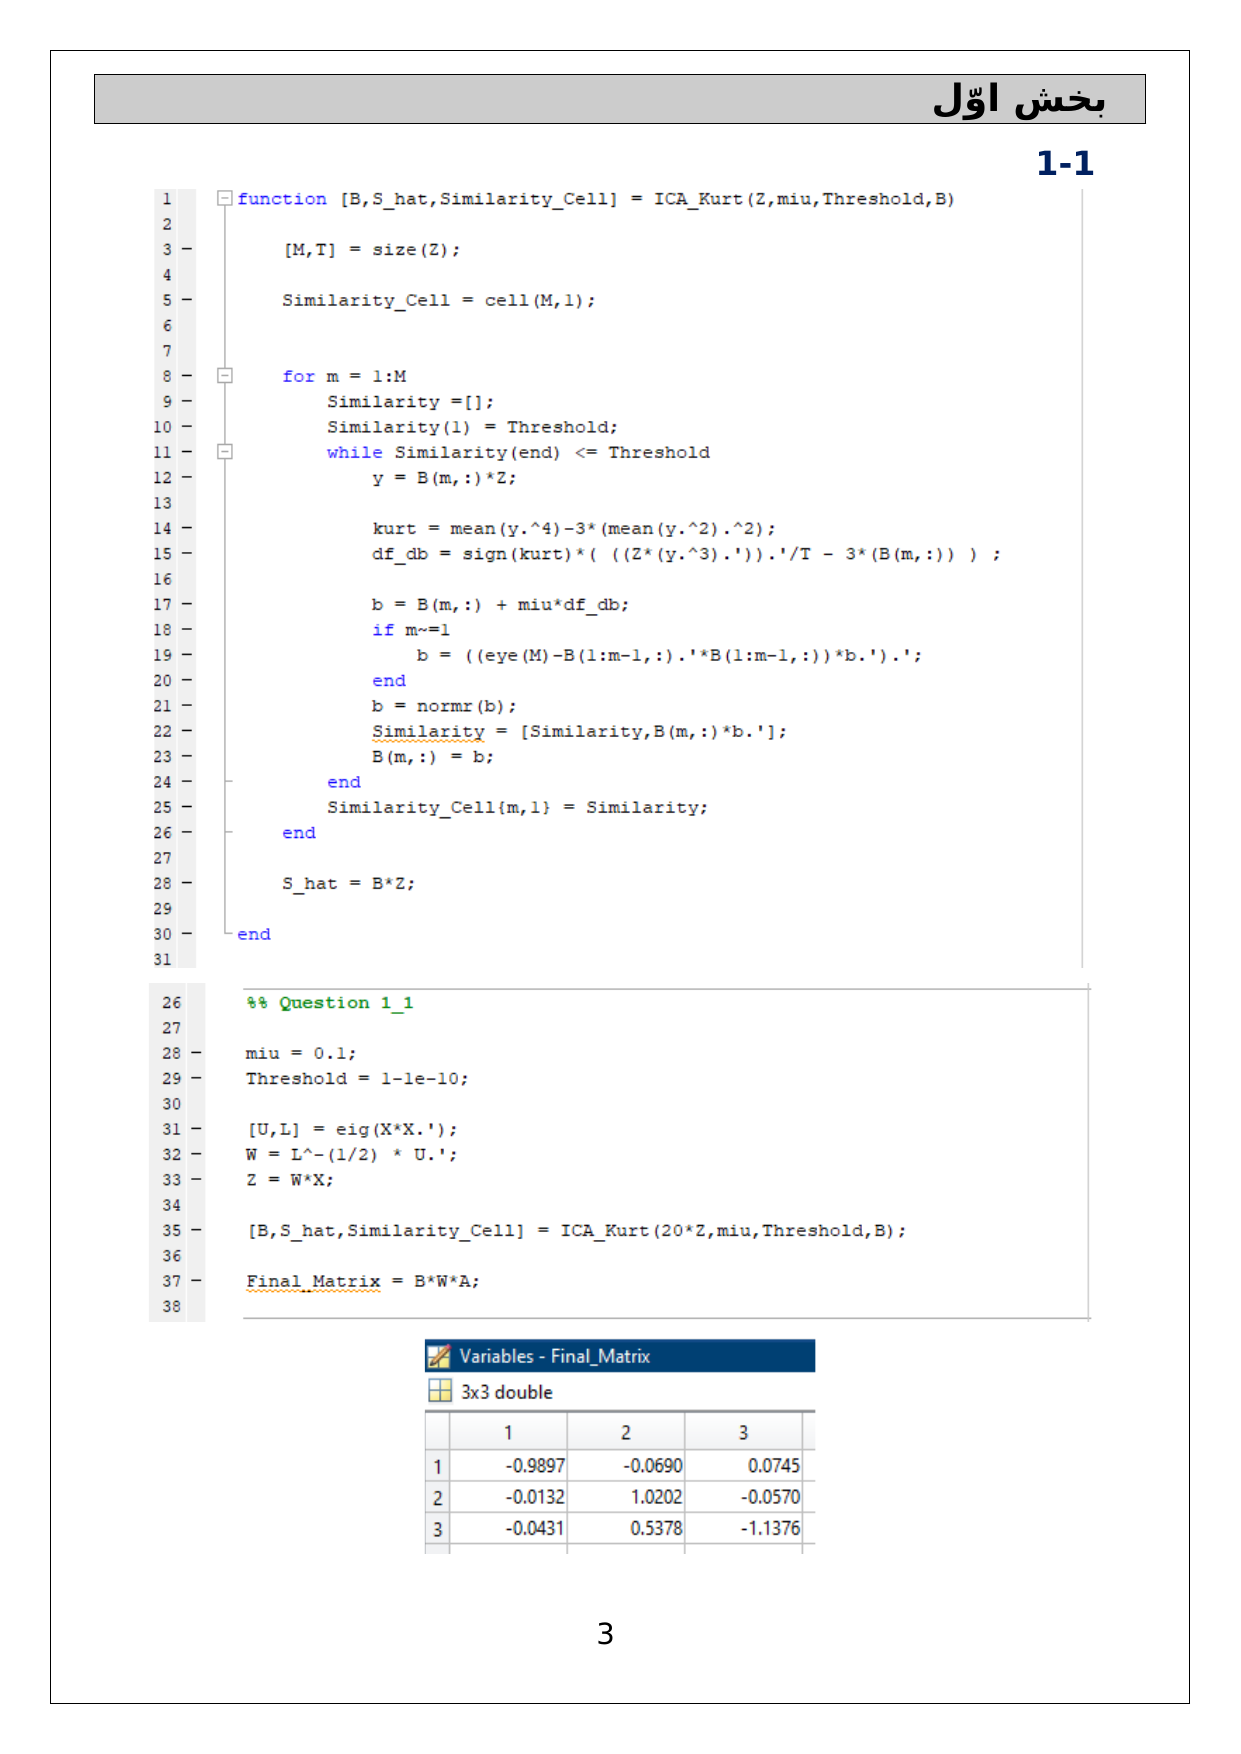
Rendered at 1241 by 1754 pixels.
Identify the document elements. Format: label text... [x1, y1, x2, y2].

picture [154, 189, 1086, 968]
subtitle بخش اوّل [95, 75, 1145, 123]
subtitle 1-1 [103, 144, 1137, 183]
picture [148, 983, 1092, 1322]
picture [424, 1338, 816, 1554]
